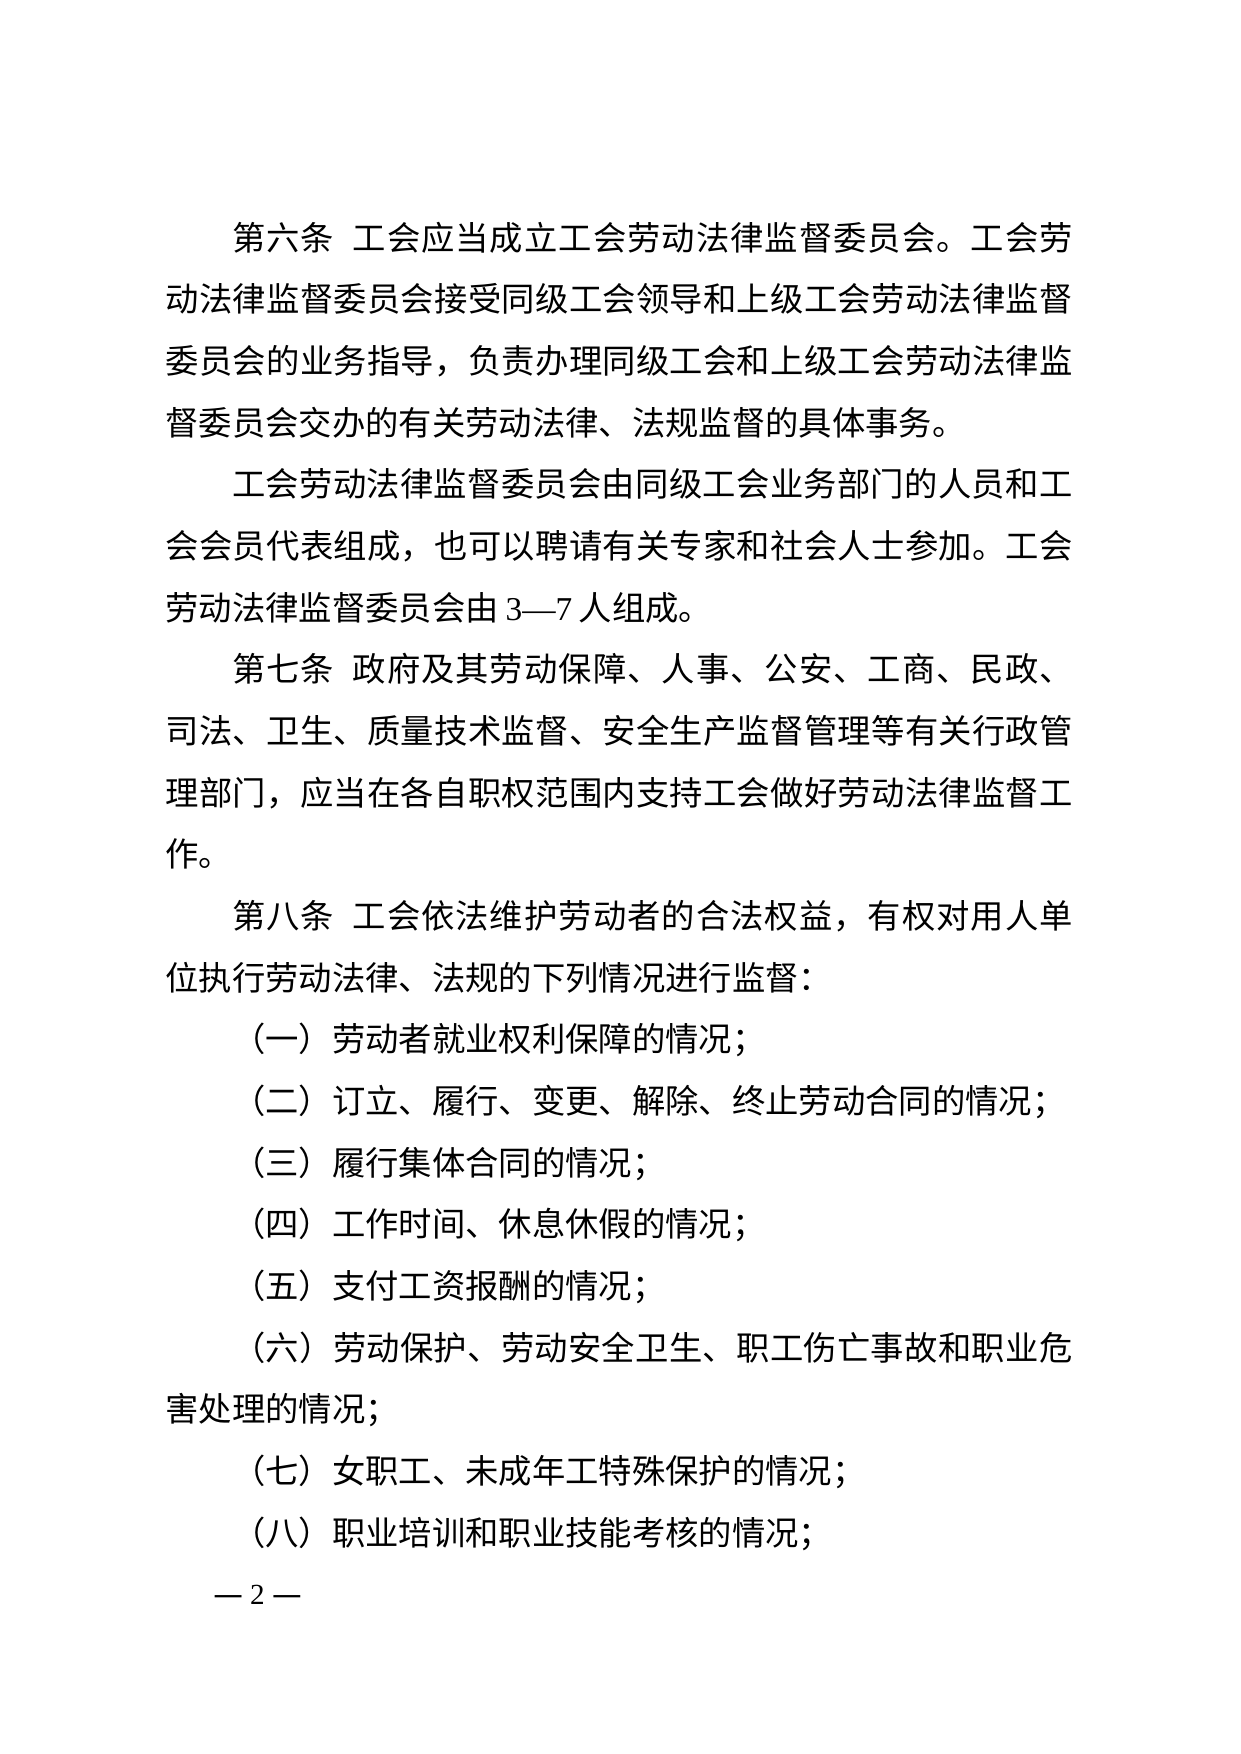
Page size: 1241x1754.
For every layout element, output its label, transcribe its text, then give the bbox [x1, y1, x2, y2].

text （七）女职工、未成年工特殊保护的情况； [165, 1434, 1075, 1496]
text （二）订立、履行、变更、解除、终止劳动合同的情况； [165, 1064, 1075, 1126]
text 工会劳动法律监督委员会由同级工会业务部门的人员和工会会员代表组成，也可以聘请有关专家和社会人士参加。工会劳动法律监督委员会由3—7人组成。 [165, 447, 1075, 632]
text 第八条 工会依法维护劳动者的合法权益，有权对用人单位执行劳动法律、法规的下列情况进行监督： [165, 879, 1075, 1002]
text （五）支付工资报酬的情况； [165, 1249, 1075, 1311]
text （一）劳动者就业权利保障的情况； [165, 1002, 1075, 1064]
text （四）工作时间、休息休假的情况； [165, 1187, 1075, 1249]
text 第七条 政府及其劳动保障、人事、公安、工商、民政、司法、卫生、质量技术监督、安全生产监督管理等有关行政管理部门，应当在各自职权范围内支持工会做好劳动法律监督工作。 [165, 632, 1075, 879]
text 第六条 工会应当成立工会劳动法律监督委员会。工会劳动法律监督委员会接受同级工会领导和上级工会劳动法律监督委员会的业务指导，负责办理同级工会和上级工会劳动法律监督委员会交办的有关劳动法律、法规监督的具体事务。 [165, 201, 1075, 447]
text （六）劳动保护、劳动安全卫生、职工伤亡事故和职业危害处理的情况； [165, 1311, 1075, 1434]
text （八）职业培训和职业技能考核的情况； [165, 1496, 1075, 1557]
text （三）履行集体合同的情况； [165, 1126, 1075, 1187]
